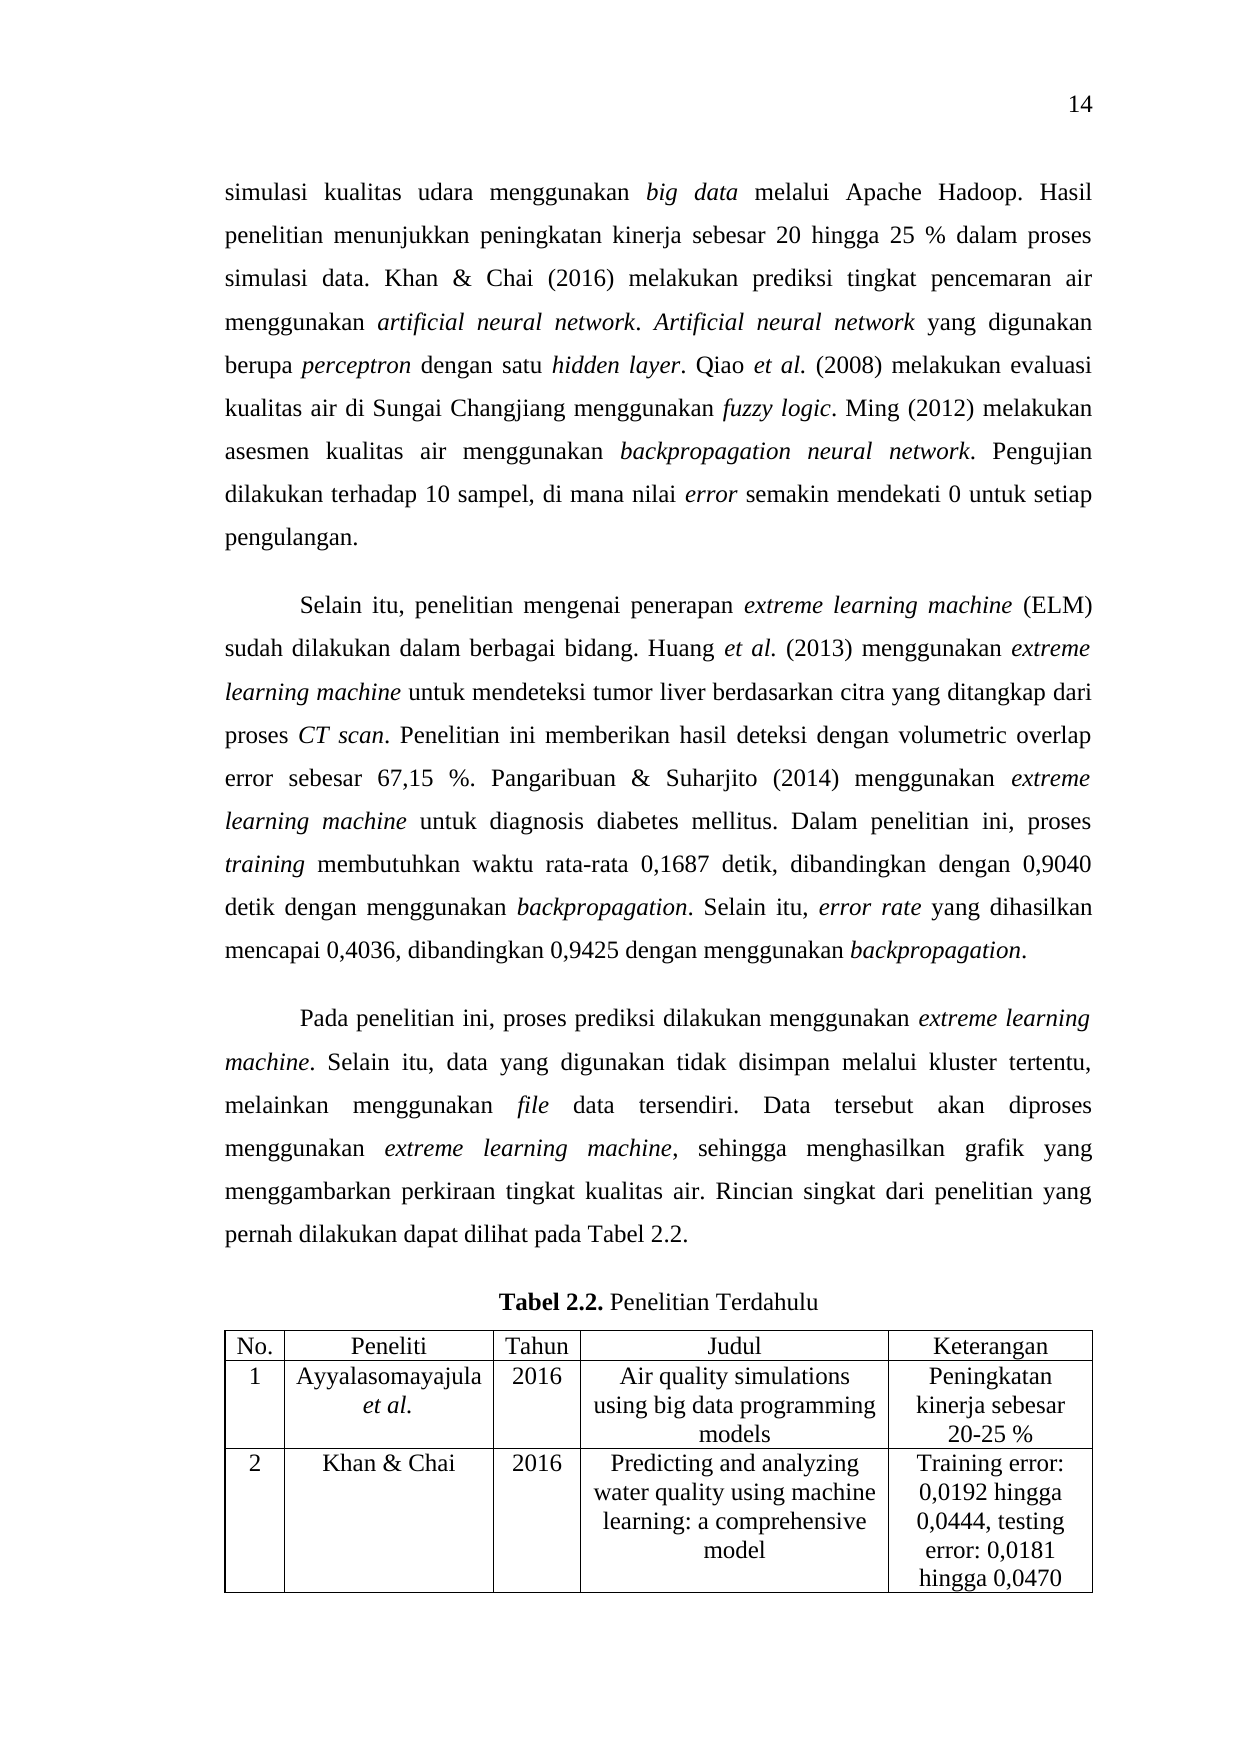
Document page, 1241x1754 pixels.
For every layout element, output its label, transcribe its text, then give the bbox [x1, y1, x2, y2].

table_header Keterangan [889, 1331, 1092, 1360]
table_cell Training error: 0,0192 hingga 0,0444, testing error: 0,0181 hingga 0,0470 [889, 1449, 1092, 1592]
table_cell Peningkatan kinerja sebesar 20-25 % [889, 1361, 1092, 1447]
table_header No. [226, 1331, 284, 1360]
table_cell 1 [226, 1361, 284, 1447]
table_cell Predicting and analyzing water quality using machine learning: a comprehensive model [581, 1449, 888, 1592]
text Pada penelitian ini, proses prediksi dilakukan menggunakan extreme learning machine. Selain itu, data yang digunakan tidak disimpan melalui kluster tertentu, melainkan menggunakan file data tersendiri. Data tersebut akan diproses menggunakan extreme learning machine, sehingga menghasilkan grafik yang menggambarkan perkiraan tingkat kualitas air. Rincian singkat dari penelitian yang pernah dilakukan dapat dilihat pada Tabel 2.2. [224, 1003, 1092, 1248]
text Tabel 2.2. Penelitian Terdahulu [224, 1287, 1092, 1316]
table_cell Air quality simulations using big data programming models [581, 1361, 888, 1447]
table_cell Khan & Chai [285, 1449, 493, 1592]
table_cell 2 [226, 1449, 284, 1592]
table_cell 2016 [494, 1449, 580, 1592]
table_header Tahun [494, 1331, 580, 1360]
text Selain itu, penelitian mengenai penerapan extreme learning machine (ELM) sudah dilakukan dalam berbagai bidang. Huang et al. (2013) menggunakan extreme learning machine untuk mendeteksi tumor liver berdasarkan citra yang ditangkap dari proses CT scan. Penelitian ini memberikan hasil deteksi dengan volumetric overlap error sebesar 67,15 %. Pangaribuan & Suharjito (2014) menggunakan extreme learning machine untuk diagnosis diabetes mellitus. Dalam penelitian ini, proses training membutuhkan waktu rata-rata 0,1687 detik, dibandingkan dengan 0,9040 detik dengan menggunakan backpropagation. Selain itu, error rate yang dihasilkan mencapai 0,4036, dibandingkan 0,9425 dengan menggunakan backpropagation. [224, 590, 1092, 964]
table_cell Ayyalasomayajula et al. [285, 1361, 493, 1447]
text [224, 177, 1092, 551]
table_cell 2016 [494, 1361, 580, 1447]
table_header Peneliti [285, 1331, 493, 1360]
table_header Judul [581, 1331, 888, 1360]
